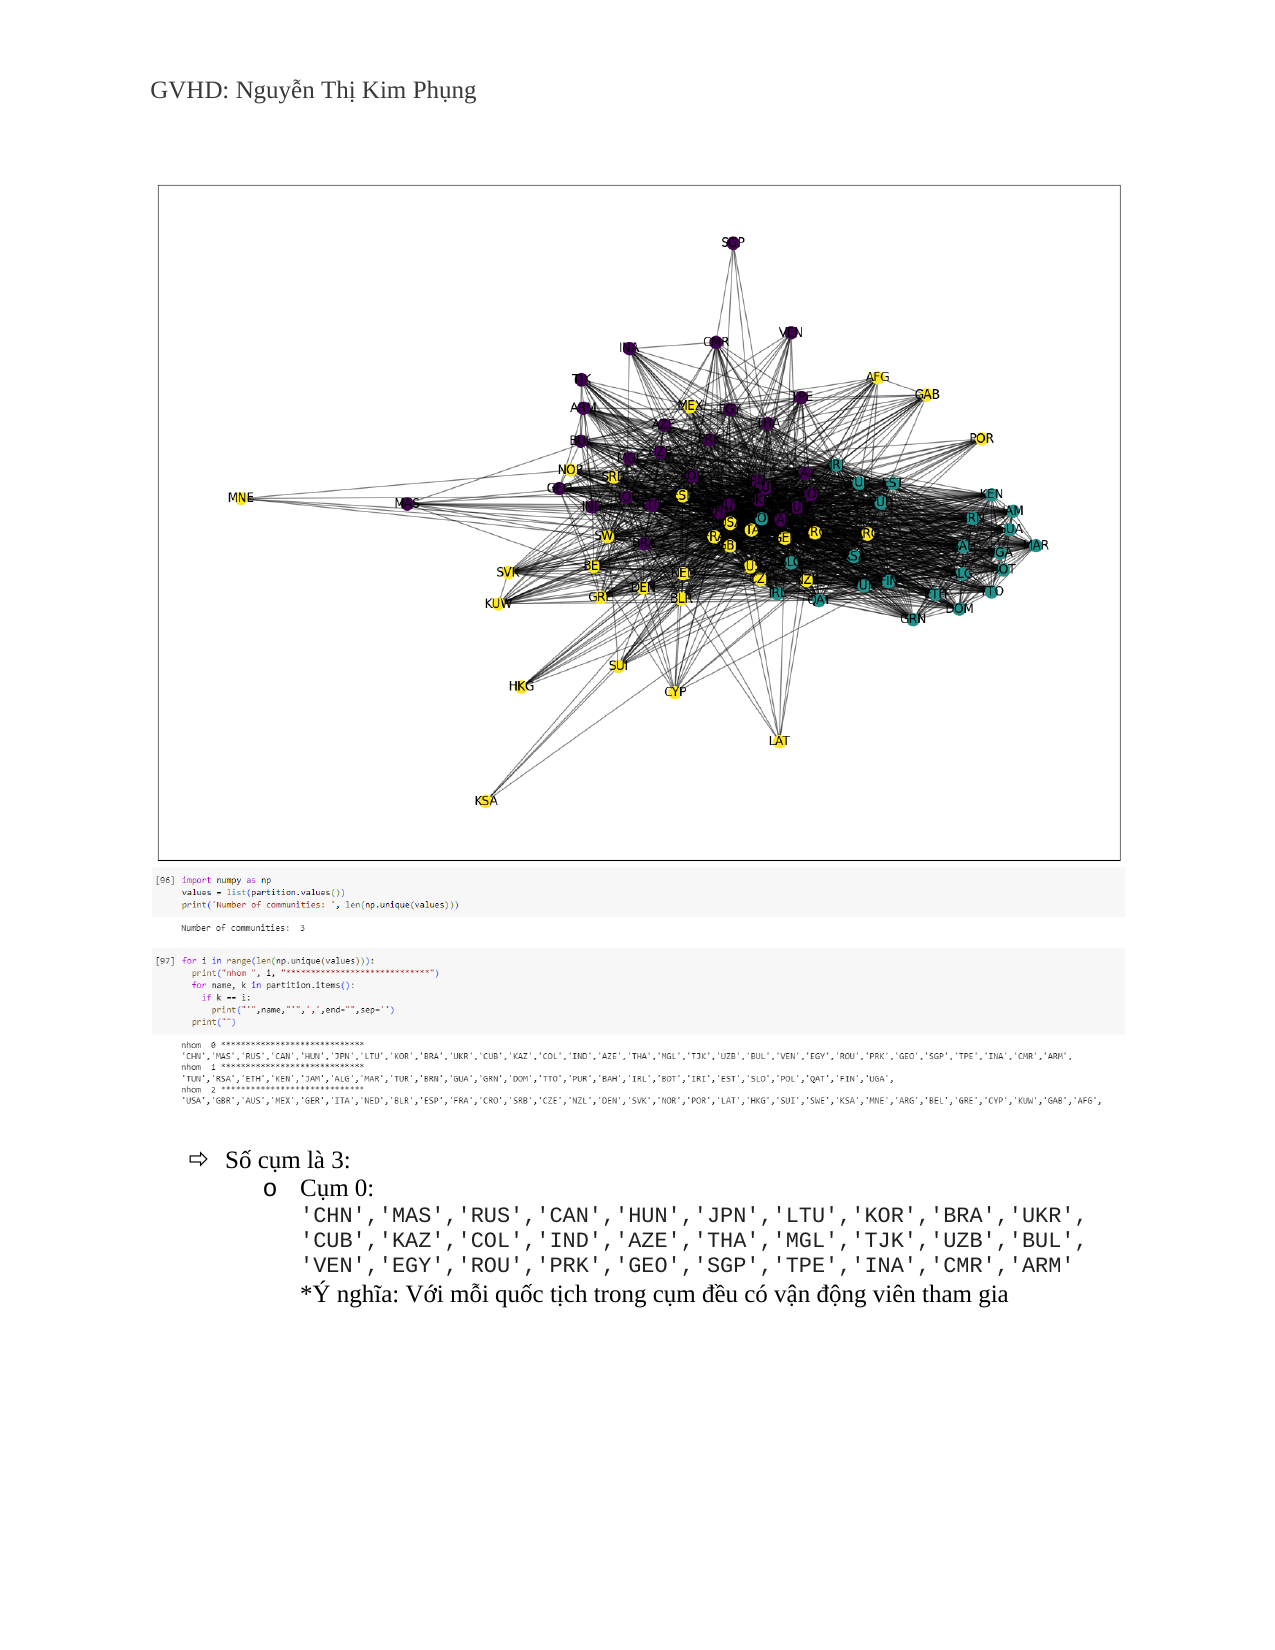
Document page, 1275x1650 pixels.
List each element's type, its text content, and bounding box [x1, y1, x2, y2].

picture [150, 177, 1125, 1116]
list *Ý nghĩa: Với mỗi quốc tịch trong cụm đều có vận động viên tham gia [300, 1279, 1125, 1307]
list Số cụm là 3: [187, 1145, 1125, 1173]
list Cụm 0: 'CHN','MAS','RUS','CAN','HUN','JPN','LTU','KOR','BRA','UKR', 'CUB','KAZ','COL','IND','AZE','THA','MGL','TJK','UZB','BUL', 'VEN','EGY','ROU','PRK','GEO','SGP','TPE','INA','CMR','ARM' [262, 1173, 1125, 1279]
